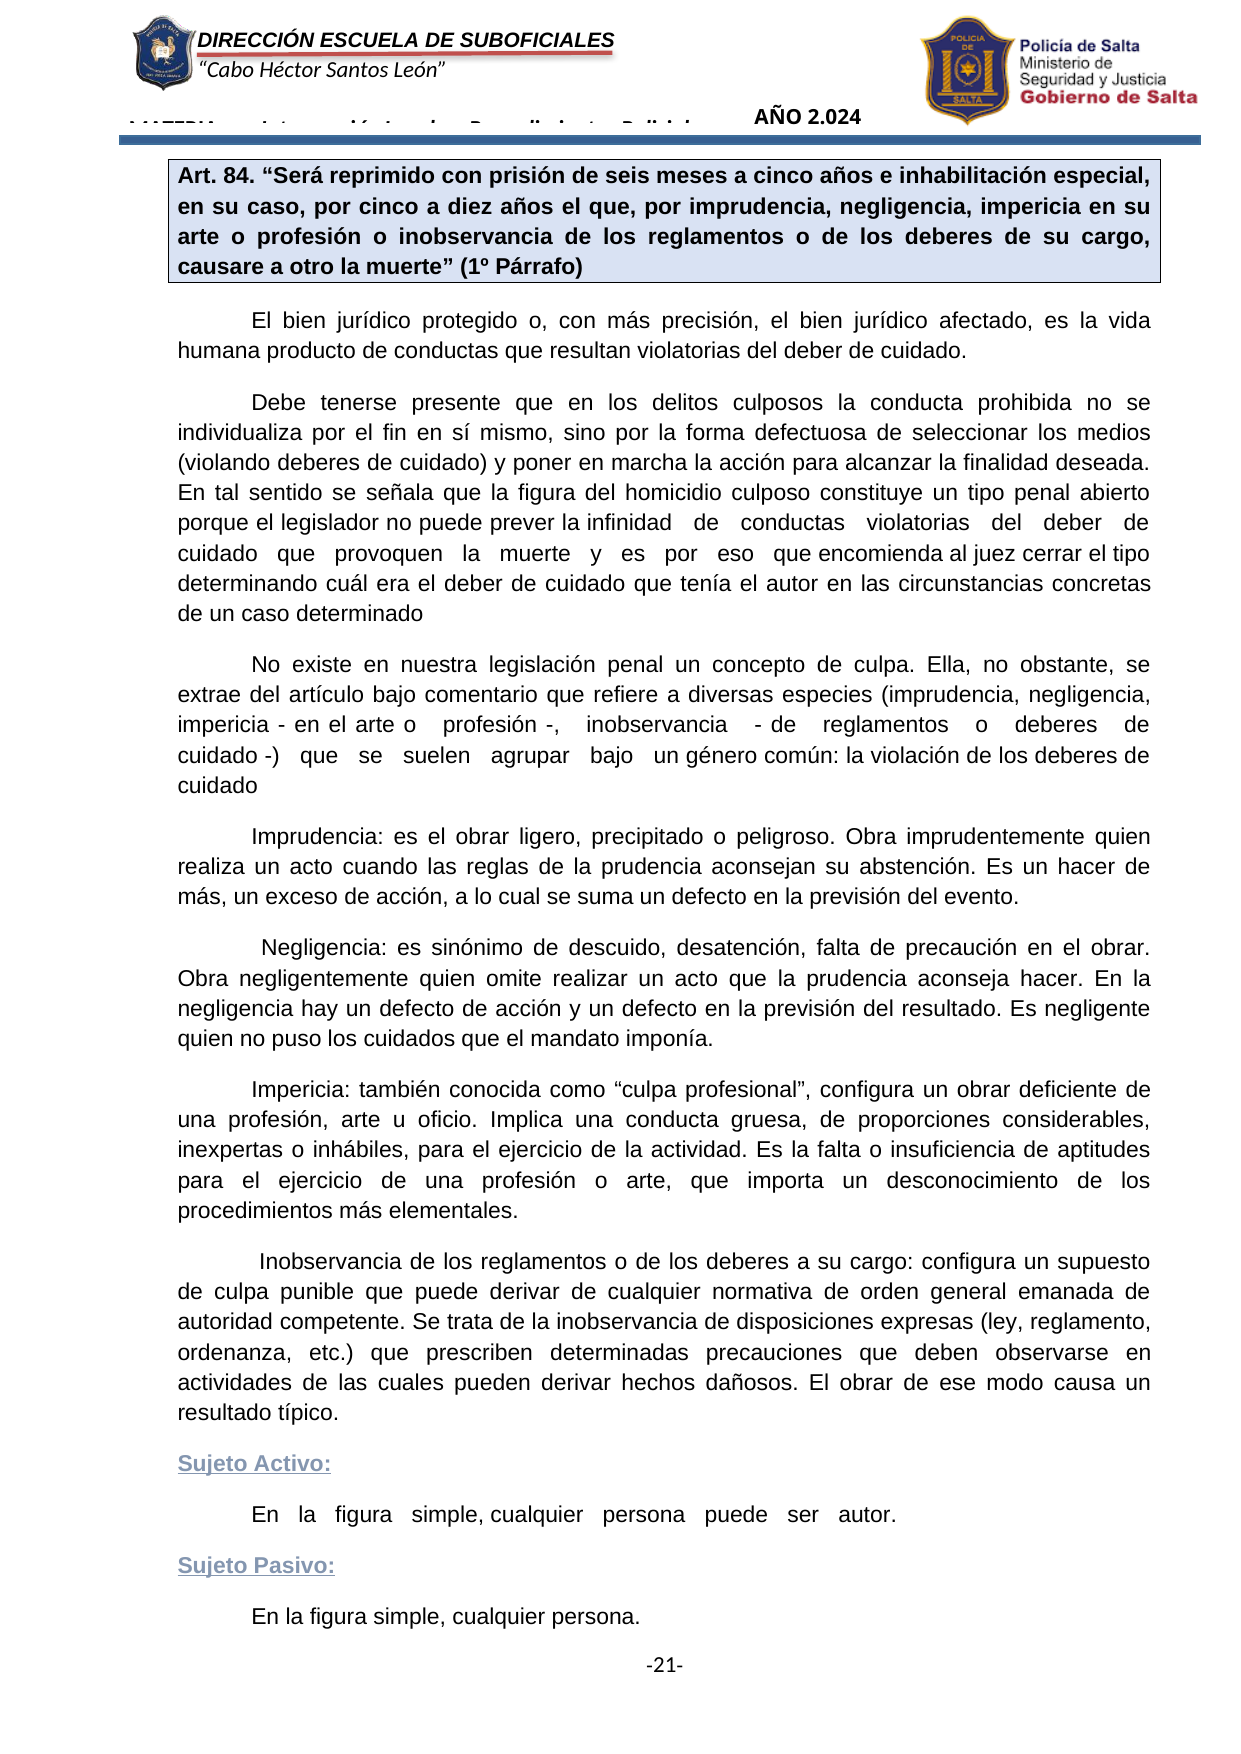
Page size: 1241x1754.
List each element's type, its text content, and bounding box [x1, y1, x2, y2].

text Debe tenerse presente que en los delitos culposos la conducta prohibida no se individualiza por el fin en sí mismo, sino por la forma defectuosa de seleccionar los medios (violando deberes de cuidado) y poner en marcha la acción para alcanzar la finalidad deseada. En tal sentido se señala que la figura del homicidio culposo constituye un tipo penal abierto porque el legislador no puede prever la infinidad de conductas violatorias del deber de cuidado que provoquen la muerte y es por eso que encomienda al juez cerrar el tipo determinando cuál era el deber de cuidado que tenía el autor en las circunstancias concretas de un caso determinado [177, 388, 1152, 626]
text En la figura simple, cualquier persona. [177, 1603, 1152, 1629]
picture [130, 12, 198, 94]
picture [916, 11, 1200, 130]
text Inobservancia de los reglamentos o de los deberes a su cargo: configura un supuesto de culpa punible que puede derivar de cualquier normativa de orden general emanada de autoridad competente. Se trata de la inobservancia de disposiciones expresas (ley, reglamento, ordenanza, etc.) que prescriben determinadas precauciones que deben observarse en actividades de las cuales pueden derivar hechos dañosos. El obrar de ese modo causa un resultado típico. [177, 1248, 1152, 1425]
text Impericia: también conocida como “culpa profesional”, configura un obrar deficiente de una profesión, arte u oficio. Implica una conducta gruesa, de proporciones considerables, inexpertas o inhábiles, para el ejercicio de la actividad. Es la falta o insuficiencia de aptitudes para el ejercicio de una profesión o arte, que importa un desconocimiento de los procedimientos más elementales. [177, 1076, 1152, 1223]
text No existe en nuestra legislación penal un concepto de culpa. Ella, no obstante, se extrae del artículo bajo comentario que refiere a diversas especies (imprudencia, negligencia, impericia - en el arte o profesión -, inobservancia - de reglamentos o deberes de cuidado -) que se suelen agrupar bajo un género común: la violación de los deberes de cuidado [177, 651, 1152, 798]
text Negligencia: es sinónimo de descuido, desatención, falta de precaución en el obrar. Obra negligentemente quien omite realizar un acto que la prudencia aconseja hacer. En la negligencia hay un defecto de acción y un defecto en la previsión del resultado. Es negligente quien no puso los cuidados que el mandato imponía. [177, 934, 1152, 1051]
text En la figura simple, cualquier persona puede ser autor. [177, 1501, 1152, 1527]
text Sujeto Activo: [177, 1450, 1152, 1476]
text Sujeto Pasivo: [177, 1552, 1152, 1578]
text Art. 84. “Será reprimido con prisión de seis meses a cinco años e inhabilitación especial, en su caso, por cinco a diez años el que, por imprudencia, negligencia, impericia en su arte o profesión o inobservancia de los reglamentos o de los deberes de su cargo, causare a otro la muerte” (1º Párrafo) [169, 160, 1160, 282]
text El bien jurídico protegido o, con más precisión, el bien jurídico afectado, es la vida humana producto de conductas que resultan violatorias del deber de cuidado. [177, 307, 1152, 364]
text Imprudencia: es el obrar ligero, precipitado o peligroso. Obra imprudentemente quien realiza un acto cuando las reglas de la prudencia aconsejan su abstención. Es un hacer de más, un exceso de acción, a lo cual se suma un defecto en la previsión del evento. [177, 823, 1152, 910]
